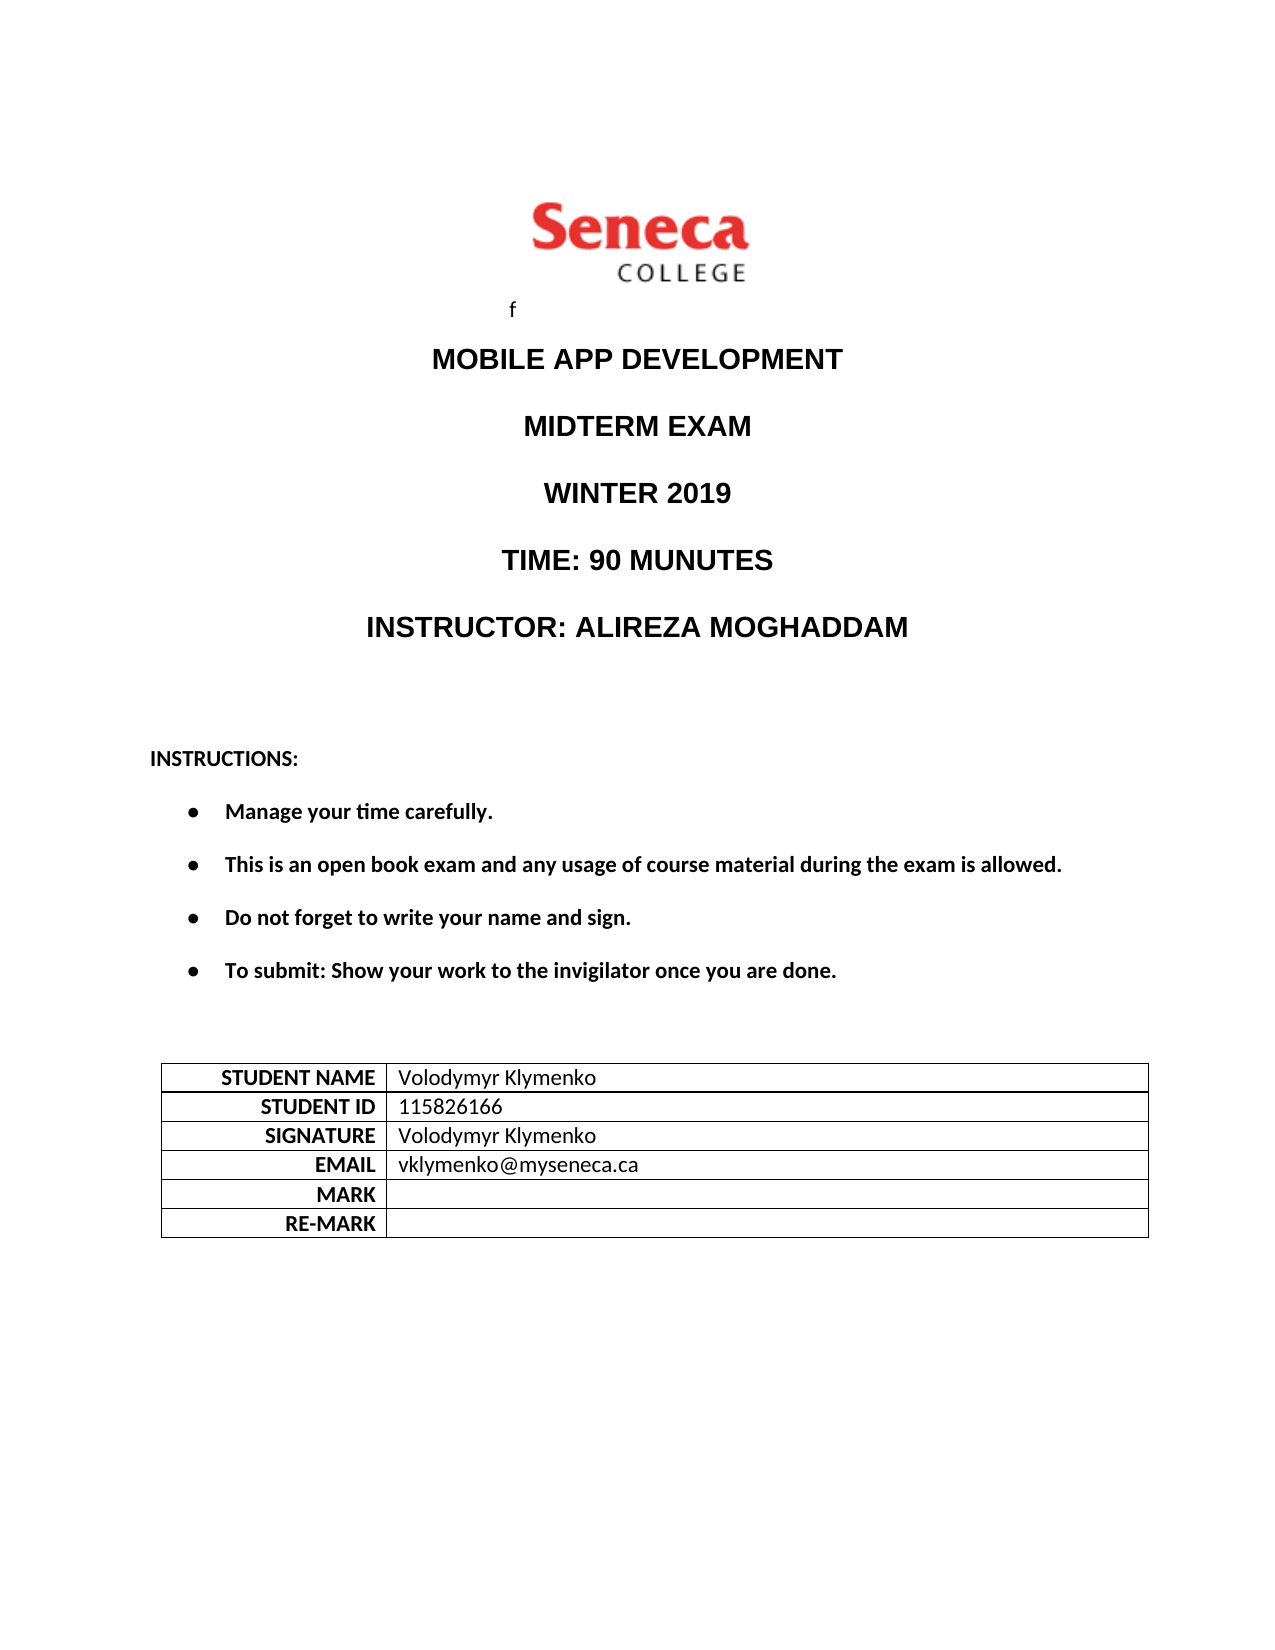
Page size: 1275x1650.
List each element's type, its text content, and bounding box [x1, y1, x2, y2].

table_cell RE-MARK [162, 1209, 386, 1237]
table_cell [387, 1209, 1148, 1237]
text MOBILE APP DEVELOPMENT [150, 342, 1125, 375]
table_cell 115826166 [387, 1093, 1148, 1121]
table_cell vklymenko@myseneca.ca [387, 1151, 1148, 1179]
table_header Volodymyr Klymenko [387, 1064, 1148, 1091]
text TIME: 90 MUNUTES [150, 543, 1125, 577]
table_cell SIGNATURE [162, 1122, 386, 1149]
text WINTER 2019 [150, 476, 1125, 509]
list This is an open book exam and any usage of course material during the exam is allowed. [187, 850, 1125, 878]
text INSTRUCTIONS: [150, 744, 1125, 772]
table_cell Volodymyr Klymenko [387, 1122, 1148, 1149]
list Manage your time carefully. [187, 797, 1125, 825]
table_cell MARK [162, 1180, 386, 1208]
table_cell EMAIL [162, 1151, 386, 1179]
picture [516, 150, 767, 318]
text f [150, 150, 1125, 323]
text INSTRUCTOR: ALIREZA MOGHADDAM [150, 610, 1125, 644]
table_cell STUDENT ID [162, 1093, 386, 1121]
table_header STUDENT NAME [162, 1064, 386, 1091]
list To submit: Show your work to the invigilator once you are done. [187, 956, 1125, 984]
text MIDTERM EXAM [150, 409, 1125, 442]
list Do not forget to write your name and sign. [187, 903, 1125, 931]
table_cell [387, 1180, 1148, 1208]
